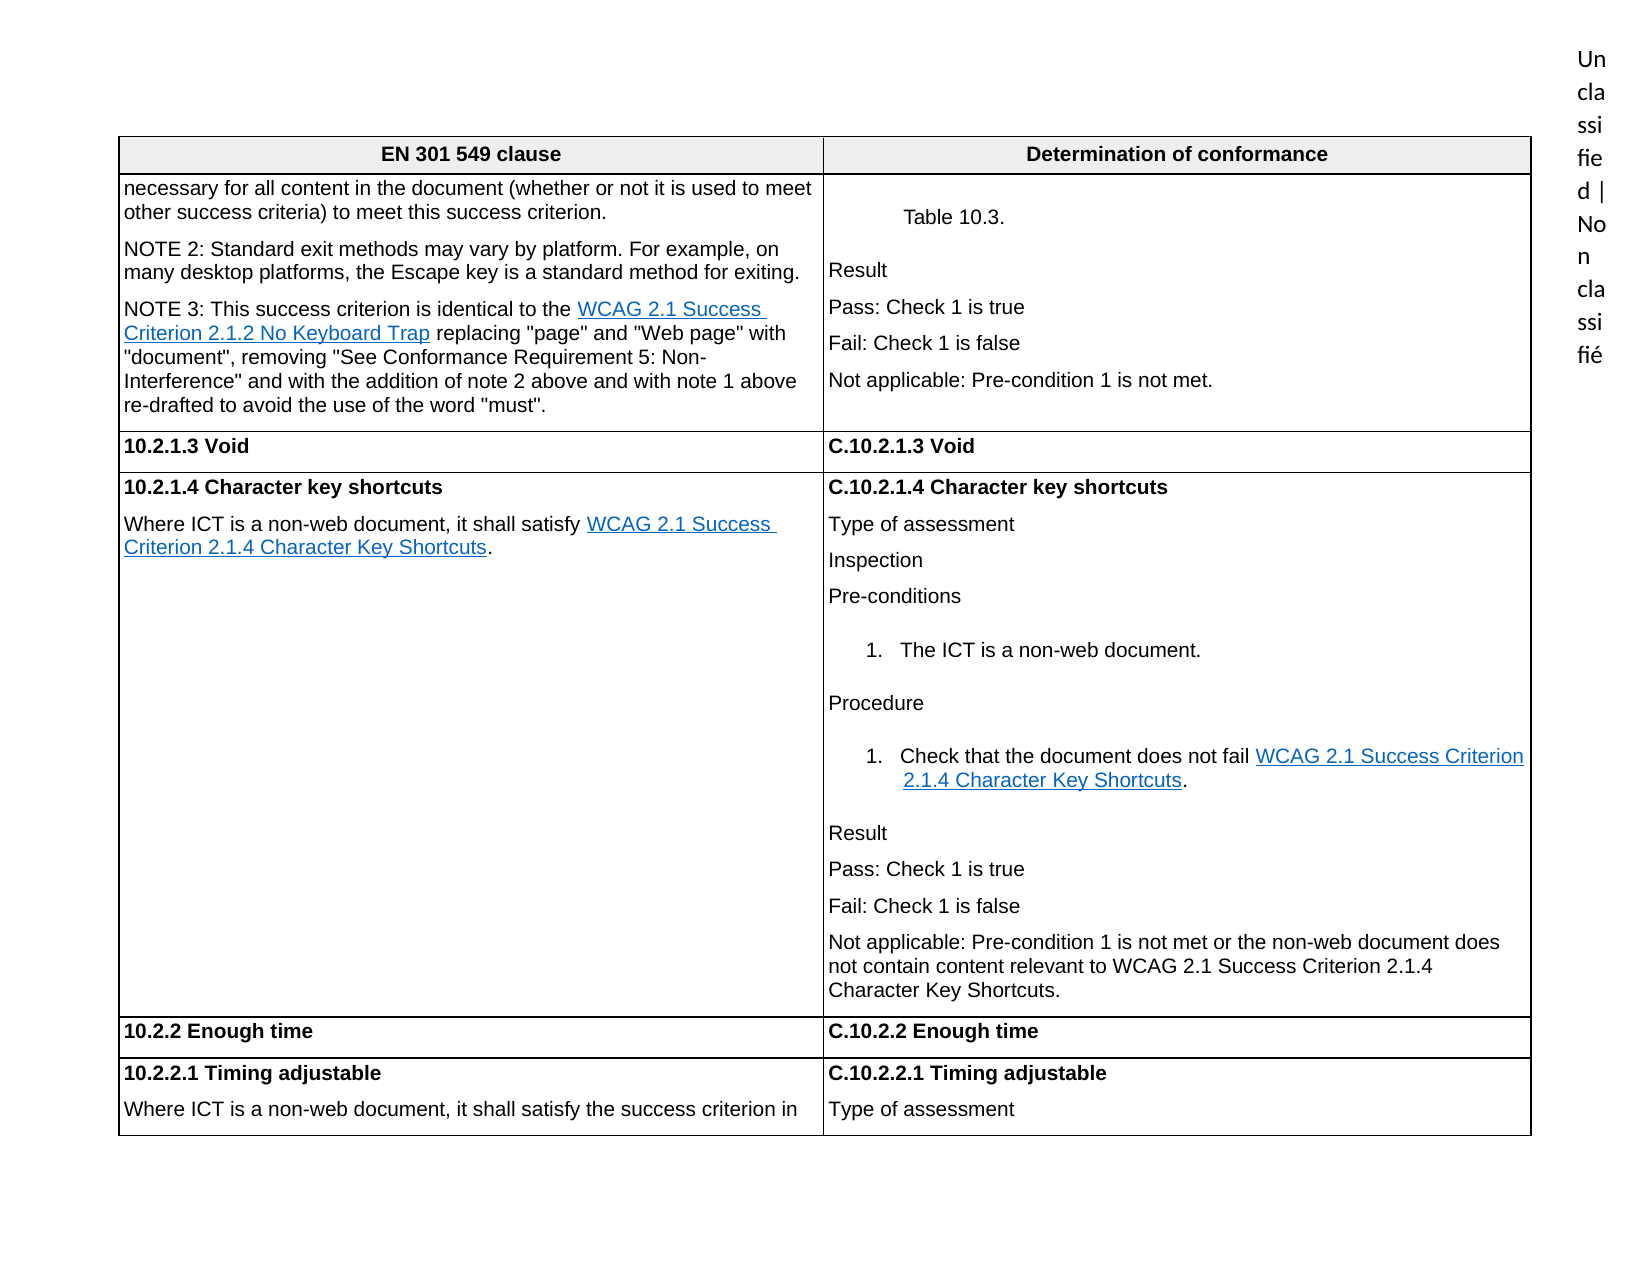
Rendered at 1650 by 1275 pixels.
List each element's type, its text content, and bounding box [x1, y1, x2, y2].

table_cell C.10.2.1.4 Character key shortcuts Type of assessment Inspection Pre-conditions The ICT is a non-web document. Procedure Check that the document does not fail WCAG 2.1 Success Criterion 2.1.4 Character Key Shortcuts. Result Pass: Check 1 is true Fail: Check 1 is false Not applicable: Pre-condition 1 is not met or the non-web document does not contain content relevant to WCAG 2.1 Success Criterion 2.1.4 Character Key Shortcuts. [824, 473, 1530, 1016]
table_cell C.10.2.2 Enough time [824, 1018, 1530, 1057]
table_cell 10.2.1.3 Void [120, 432, 823, 472]
table_header EN 301 549 clause [120, 137, 823, 173]
table_header Determination of conformance [824, 137, 1530, 173]
table_cell 10.2.2 Enough time [120, 1018, 823, 1057]
table_cell 10.2.1.4 Character key shortcuts Where ICT is a non-web document, it shall satisfy WCAG 2.1 Success Criterion 2.1.4 Character Key Shortcuts. [120, 473, 823, 1016]
table_cell C.10.2.1.3 Void [824, 432, 1530, 472]
